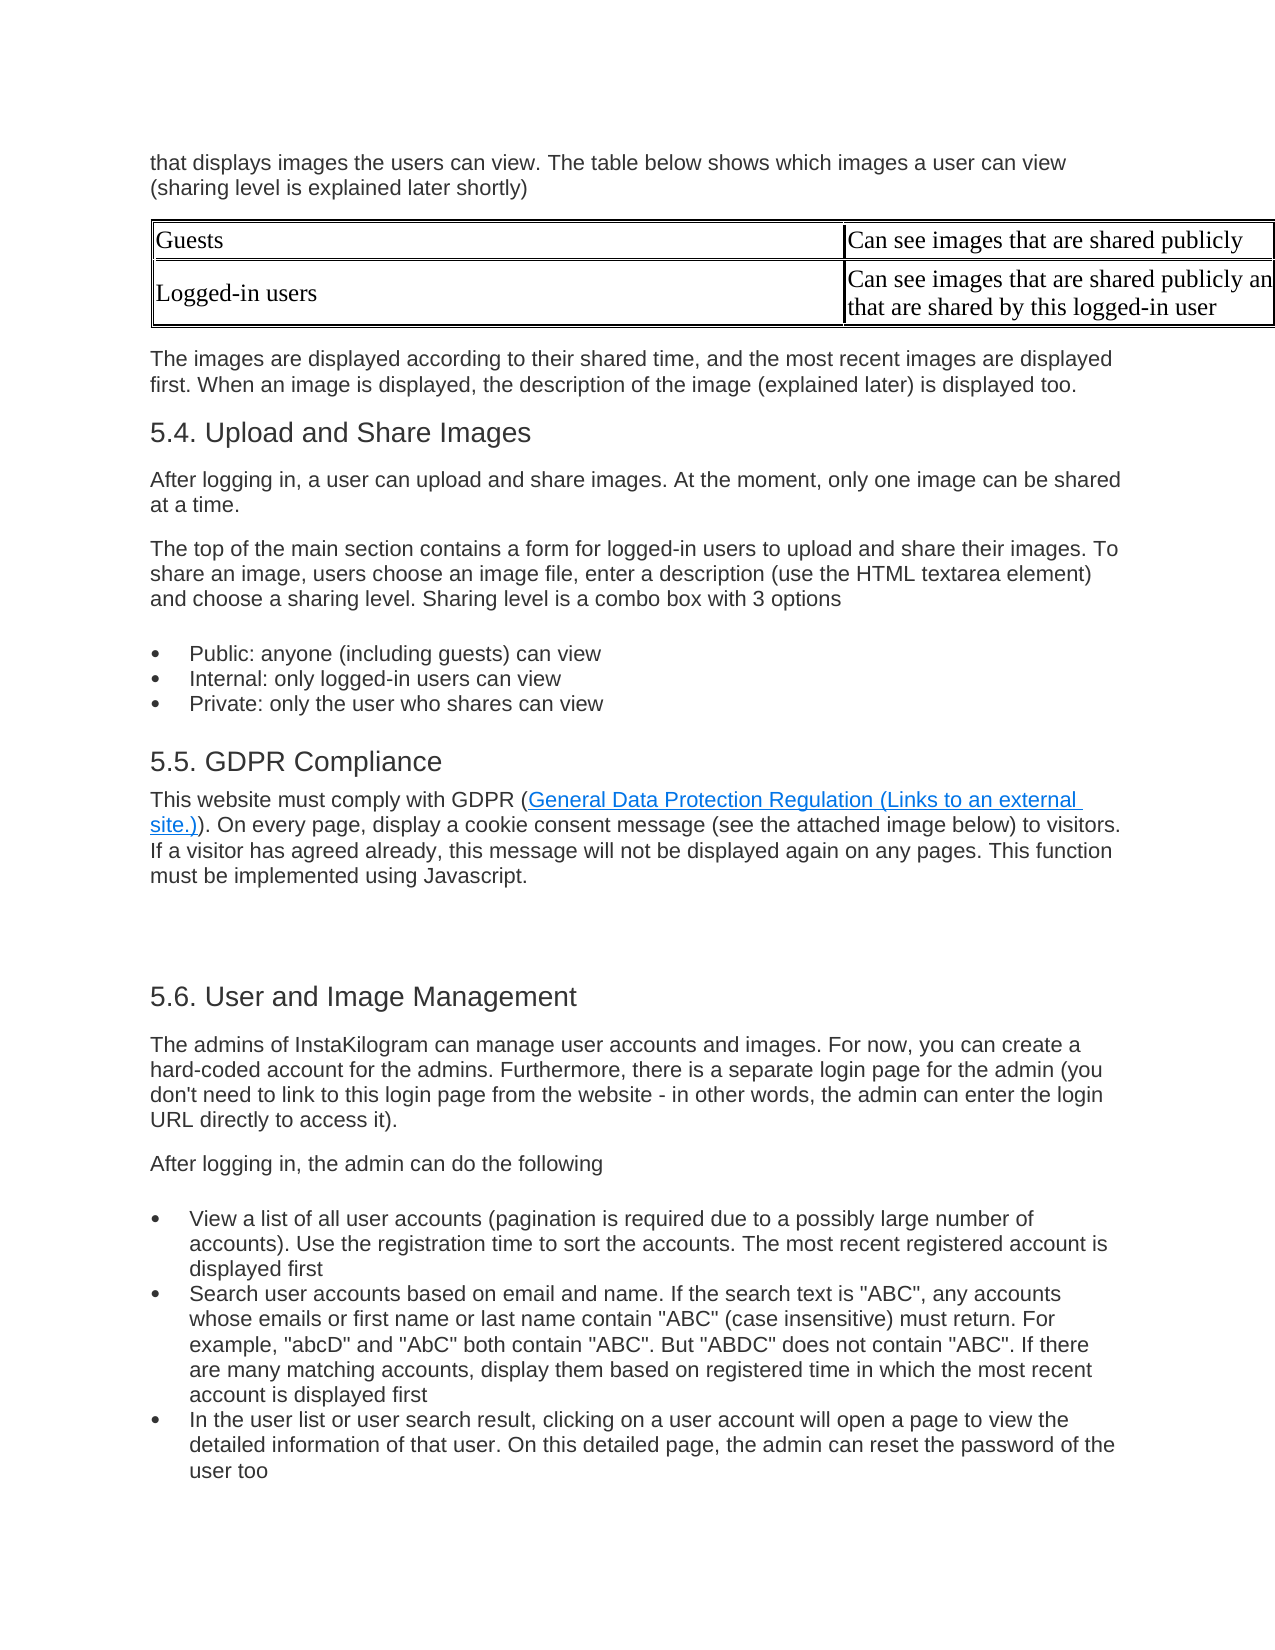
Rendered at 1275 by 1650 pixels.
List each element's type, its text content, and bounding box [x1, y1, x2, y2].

list Public: anyone (including guests) can view [152, 641, 1125, 666]
text 5.5. GDPR Compliance [150, 745, 1125, 778]
text After logging in, a user can upload and share images. At the moment, only one image can be shared at a time. [150, 467, 1125, 517]
text The images are displayed according to their shared time, and the most recent images are displayed first. When an image is displayed, the description of the image (explained later) is displayed too. [150, 346, 1125, 397]
text After logging in, the admin can do the following [150, 1151, 1125, 1176]
list Internal: only logged-in users can view [152, 666, 1125, 691]
list View a list of all user accounts (pagination is required due to a possibly large number of accounts). Use the registration time to sort the accounts. The most recent registered account is displayed first [152, 1205, 1125, 1281]
text The top of the main section contains a form for logged-in users to upload and share their images. To share an image, users choose an image file, enter a description (use the HTML textarea element) and choose a sharing level. Sharing level is a combo box with 3 options [150, 536, 1125, 611]
table_cell Can see images that are shared publicly and internally; plus images that are shared by this logged-in user [844, 258, 1274, 324]
list Private: only the user who shares can view [152, 691, 1125, 716]
text 5.6. User and Image Management [150, 980, 1125, 1013]
text The admins of InstaKilogram can manage user accounts and images. For now, you can create a hard-coded account for the admins. Furthermore, there is a separate login page for the admin (you don't need to link to this login page from the website - in other words, the admin can enter the login URL directly to access it). [150, 1031, 1125, 1132]
list Search user accounts based on email and name. If the search text is "ABC", any accounts whose emails or first name or last name contain "ABC" (case insensitive) must return. For example, "abcD" and "AbC" both contain "ABC". But "ABDC" does not contain "ABC". If there are many matching accounts, display them based on registered time in which the most recent account is displayed first [152, 1281, 1125, 1407]
table_cell Logged-in users [154, 258, 844, 324]
text This website must comply with GDPR (General Data Protection Regulation (Links to an external site.)). On every page, display a cookie consent message (see the attached image below) to visitors. If a visitor has agreed already, this message will not be displayed again on any pages. This function must be implemented using Javascript. [150, 787, 1125, 888]
table_header Can see images that are shared publicly [844, 223, 1273, 257]
list In the user list or user search result, clicking on a user account will open a page to view the detailed information of that user. On this detailed page, the admin can reset the password of the user too [152, 1407, 1125, 1483]
text 5.4. Upload and Share Images [150, 416, 1125, 448]
table_header Guests [154, 221, 844, 257]
